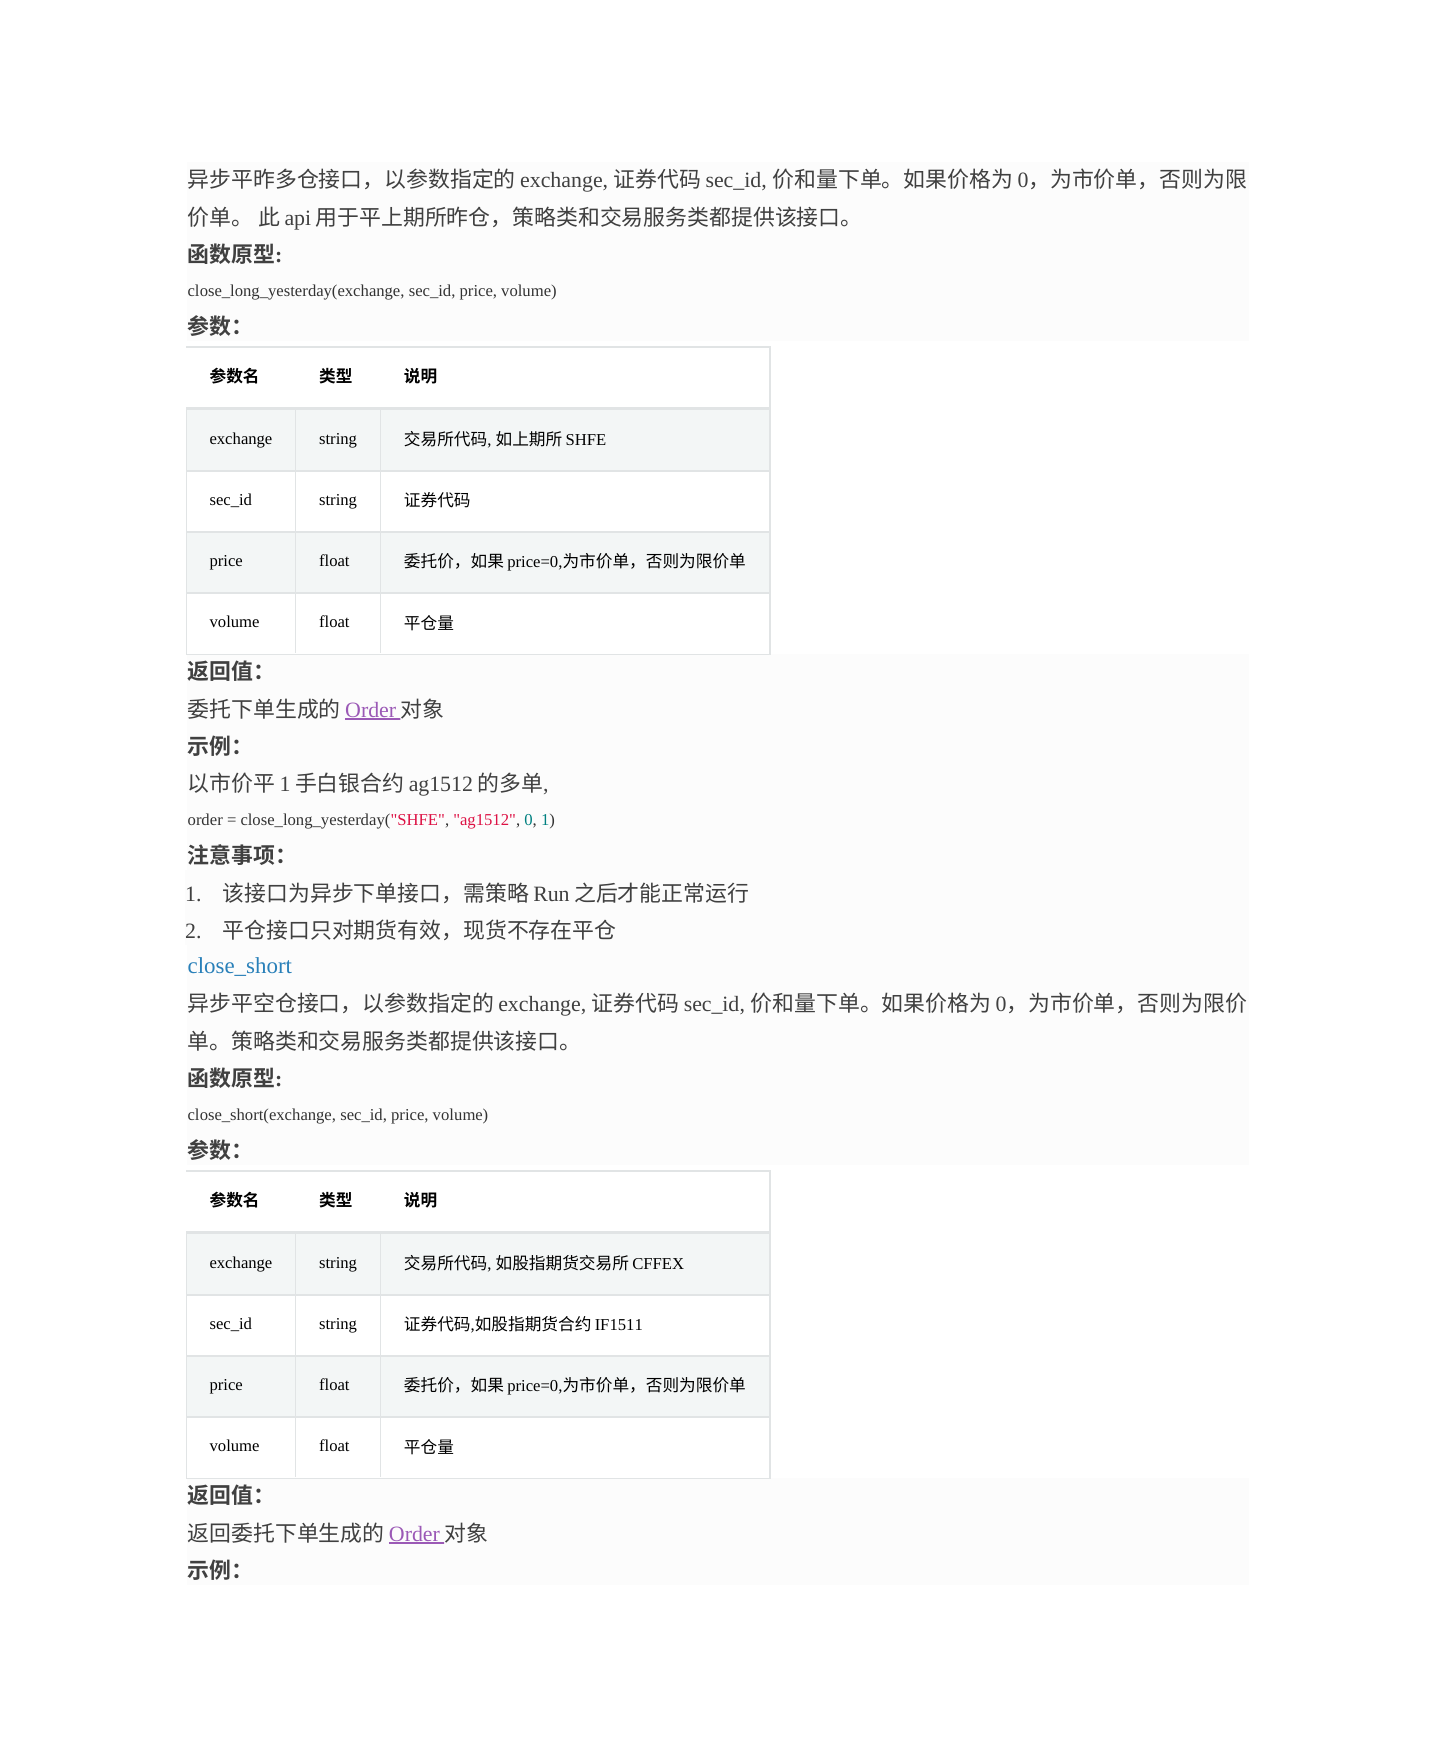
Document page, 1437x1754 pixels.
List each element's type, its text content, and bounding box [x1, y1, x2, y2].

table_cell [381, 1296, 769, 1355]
table_cell exchange [187, 410, 295, 470]
text close_short(exchange, sec_id, price, volume) [187, 1098, 1249, 1130]
text close_short [187, 949, 1249, 982]
table_header 类型 [296, 348, 380, 407]
text 参数： [187, 1133, 1249, 1165]
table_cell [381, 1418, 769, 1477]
table_cell price [187, 533, 295, 592]
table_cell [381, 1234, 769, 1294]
text close_long_yesterday(exchange, sec_id, price, volume) [187, 274, 1249, 306]
table_cell string [296, 472, 380, 531]
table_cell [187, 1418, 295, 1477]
text 异步平昨多仓接口，以参数指定的exchange, 证券代码sec_id, 价和量下单。如果价格为0，为市价单，否则为限价单。 此api用于平上期所昨仓，策略类和交易服务类都提供该接口。 [187, 162, 1249, 232]
list 平仓接口只对期货有效，现货不存在平仓 [185, 912, 1249, 945]
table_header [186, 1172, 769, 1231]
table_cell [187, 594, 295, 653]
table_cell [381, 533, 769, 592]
text 以市价平1手白银合约ag1512的多单, [187, 766, 1249, 798]
table_header 参数名 [186, 348, 296, 407]
text 示例： [187, 1552, 1249, 1585]
text order = close_long_yesterday("SHFE", "ag1512", 0, 1) [187, 803, 1249, 835]
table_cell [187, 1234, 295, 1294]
text 函数原型: [187, 1060, 1249, 1093]
text 函数原型: [187, 236, 1249, 269]
text 委托下单生成的Order对象 [187, 691, 1249, 724]
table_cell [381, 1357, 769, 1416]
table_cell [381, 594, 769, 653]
table_cell string [296, 410, 380, 470]
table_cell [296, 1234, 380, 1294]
table_cell sec_id [187, 472, 295, 531]
table_header 说明 [380, 348, 769, 407]
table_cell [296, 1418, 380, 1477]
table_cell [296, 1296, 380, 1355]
text 返回值： [187, 1478, 1249, 1510]
table_cell 证券代码 [381, 472, 769, 531]
text 示例： [187, 728, 1249, 761]
text 参数： [187, 309, 1249, 341]
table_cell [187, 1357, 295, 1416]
text 异步平空仓接口，以参数指定的exchange, 证券代码sec_id, 价和量下单。如果价格为0，为市价单，否则为限价单。策略类和交易服务类都提供该接口。 [187, 986, 1249, 1056]
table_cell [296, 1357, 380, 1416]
text 返回委托下单生成的Order对象 [187, 1515, 1249, 1548]
text 注意事项： [187, 838, 1249, 871]
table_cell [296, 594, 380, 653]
table_cell float [296, 533, 380, 592]
list 该接口为异步下单接口，需策略Run之后才能正常运行 [185, 875, 1249, 908]
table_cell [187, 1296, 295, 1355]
table_cell 交易所代码, 如上期所SHFE [381, 410, 769, 470]
text 返回值： [187, 654, 1249, 686]
